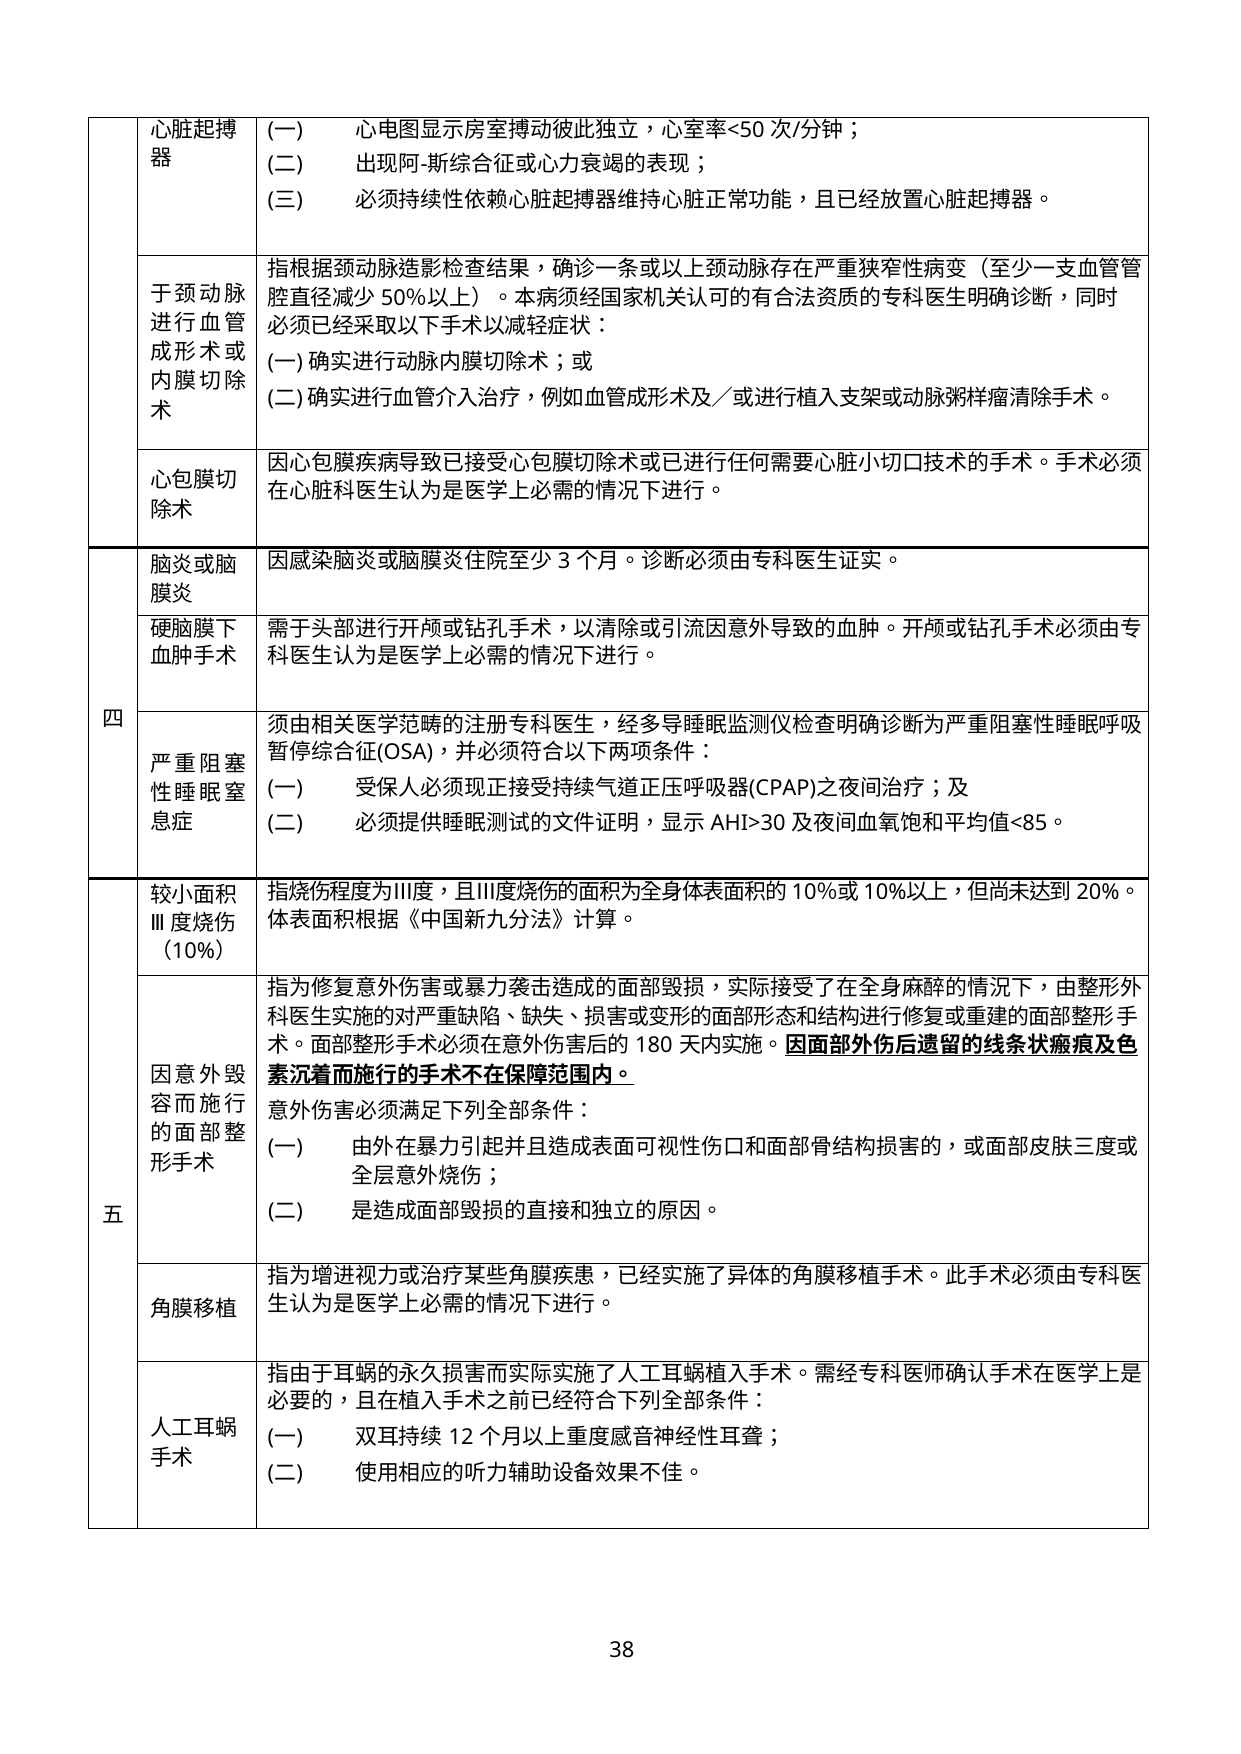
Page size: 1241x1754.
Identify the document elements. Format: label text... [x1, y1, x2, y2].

table_cell 指为修复意外伤害或暴力袭击造成的面部毁损，实际接受了在全身麻醉的情況下，由整形外 科医生实施的对严重缺陷、缺失、损害或变形的面部形态和结构进行修复或重建的面部整形手术。面部整形手术必须在意外伤害后的 180 天内实施。因面部外伤后遗留的线条状瘢痕及色素沉着而施行的手术不在保障范围内。 意外伤害必须满足下列全部条件： (一) 由外在暴力引起并且造成表面可视性伤口和面部骨结构损害的，或面部皮肤三度或 全层意外烧伤； (二) 是造成面部毁损的直接和独立的原因。 [257, 976, 1148, 1263]
table_cell 因意外毁容而施行的面部整形手术 [138, 976, 256, 1263]
table_cell 因感染脑炎或脑膜炎住院至少 3 个月。诊断必须由专科医生证实。 [257, 549, 1148, 615]
table_cell 于颈动脉进行血管成形术或内膜切除术 [138, 256, 256, 449]
table_cell 严重阻塞性睡眠窒息症 [138, 712, 256, 877]
table_cell 需于头部进行开颅或钻孔手术，以清除或引流因意外导致的血肿。开颅或钻孔手术必须由专 科医生认为是医学上必需的情况下进行。 [257, 616, 1148, 711]
table_cell 角膜移植 [138, 1264, 256, 1361]
table_cell 脑炎或脑膜炎 [138, 549, 256, 615]
table_cell 心包膜切除术 [138, 450, 256, 546]
table_header 心脏起搏 器 [138, 118, 256, 255]
table_cell 须由相关医学范畴的注册专科医生，经多导睡眠监测仪检查明确诊断为严重阻塞性睡眠呼吸 暂停综合征(OSA)，并必须符合以下两项条件： (一) 受保人必须现正接受持续气道正压呼吸器(CPAP)之夜间治疗；及 (二) 必须提供睡眠测试的文件证明，显示 AHI>30 及夜间血氧饱和平均值<85。 [257, 712, 1148, 877]
table_cell 指为增进视力或治疗某些角膜疾患，已经实施了异体的角膜移植手术。此手术必须由专科医 生认为是医学上必需的情况下进行。 [257, 1264, 1148, 1361]
table_cell 四 [89, 549, 137, 877]
table_header (一) 心电图显示房室搏动彼此独立，心室率<50 次/分钟； (二) 出现阿-斯综合征或心力衰竭的表现； (三) 必须持续性依赖心脏起搏器维持心脏正常功能，且已经放置心脏起搏器。 [257, 118, 1148, 255]
table_cell 人工耳蜗手术 [138, 1362, 256, 1528]
table_cell 硬脑膜下 血肿手术 [138, 616, 256, 711]
table_cell 指烧伤程度为Ⅲ度，且Ⅲ度烧伤的面积为全身体表面积的 10％或 10%以上，但尚未达到 20%。 体表面积根据《中国新九分法》计算。 [257, 880, 1148, 975]
table_cell 较小面积 Ⅲ 度烧伤 （10%） [138, 880, 256, 975]
table_cell 指由于耳蜗的永久损害而实际实施了人工耳蜗植入手术。需经专科医师确认手术在医学上是 必要的，且在植入手术之前已经符合下列全部条件： (一) 双耳持续 12 个月以上重度感音神经性耳聋； (二) 使用相应的听力辅助设备效果不佳。 [257, 1362, 1148, 1528]
table_cell 因心包膜疾病导致已接受心包膜切除术或已进行任何需要心脏小切口技术的手术。手术必须 在心脏科医生认为是医学上必需的情况下进行。 [257, 450, 1148, 546]
table_cell 五 [89, 880, 137, 1528]
table_header [89, 118, 137, 546]
table_cell 指根据颈动脉造影检查结果，确诊一条或以上颈动脉存在严重狭窄性病变（至少一支血管管 腔直径减少 50％以上）。本病须经国家机关认可的有合法资质的专科医生明确诊断，同时必须已经采取以下手术以减轻症状： (一) 确实进行动脉内膜切除术；或 (二) 确实进行血管介入治疗，例如血管成形术及／或进行植入支架或动脉粥样瘤清除手术。 [257, 256, 1148, 449]
